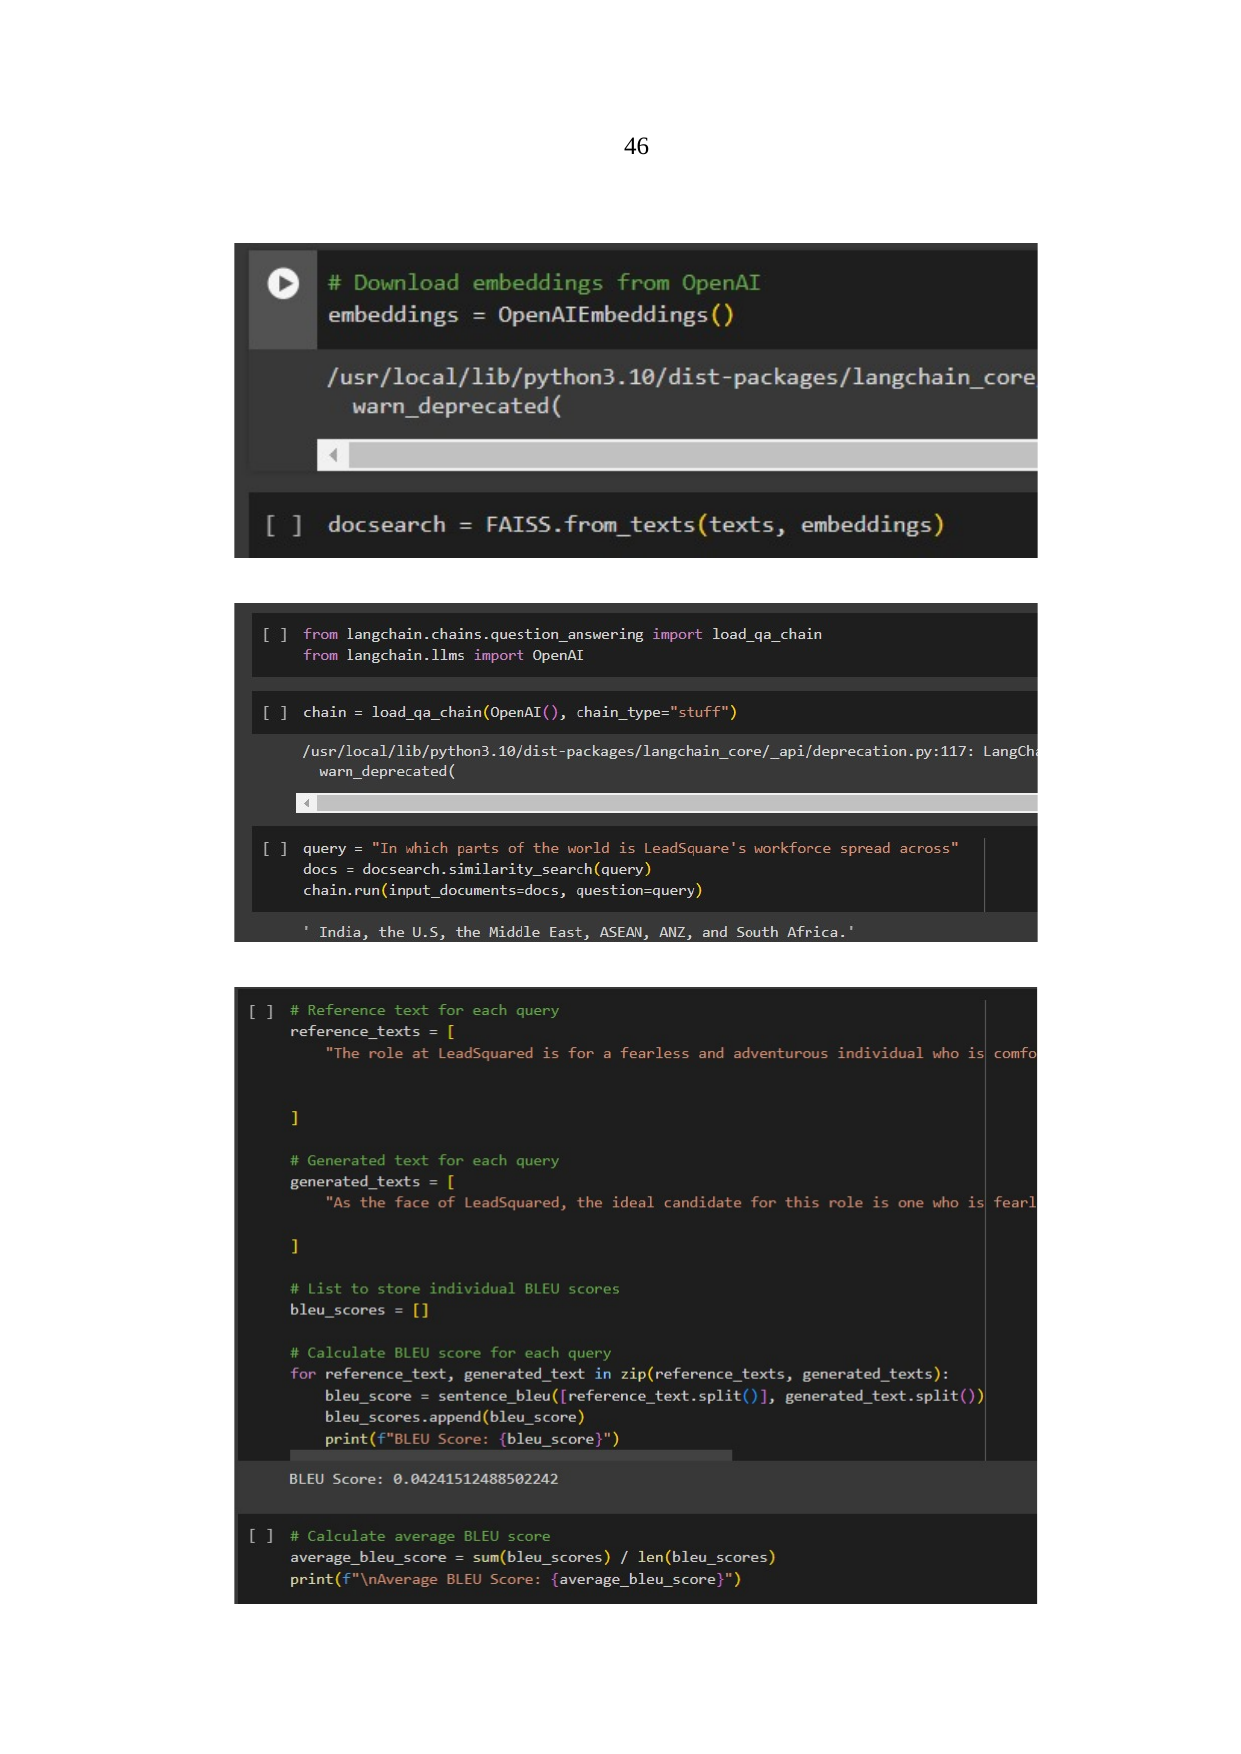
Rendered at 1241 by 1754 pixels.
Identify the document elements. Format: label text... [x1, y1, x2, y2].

picture [234, 603, 1038, 942]
picture [234, 987, 1038, 1604]
picture [234, 243, 1038, 558]
text 46 [234, 131, 1038, 160]
